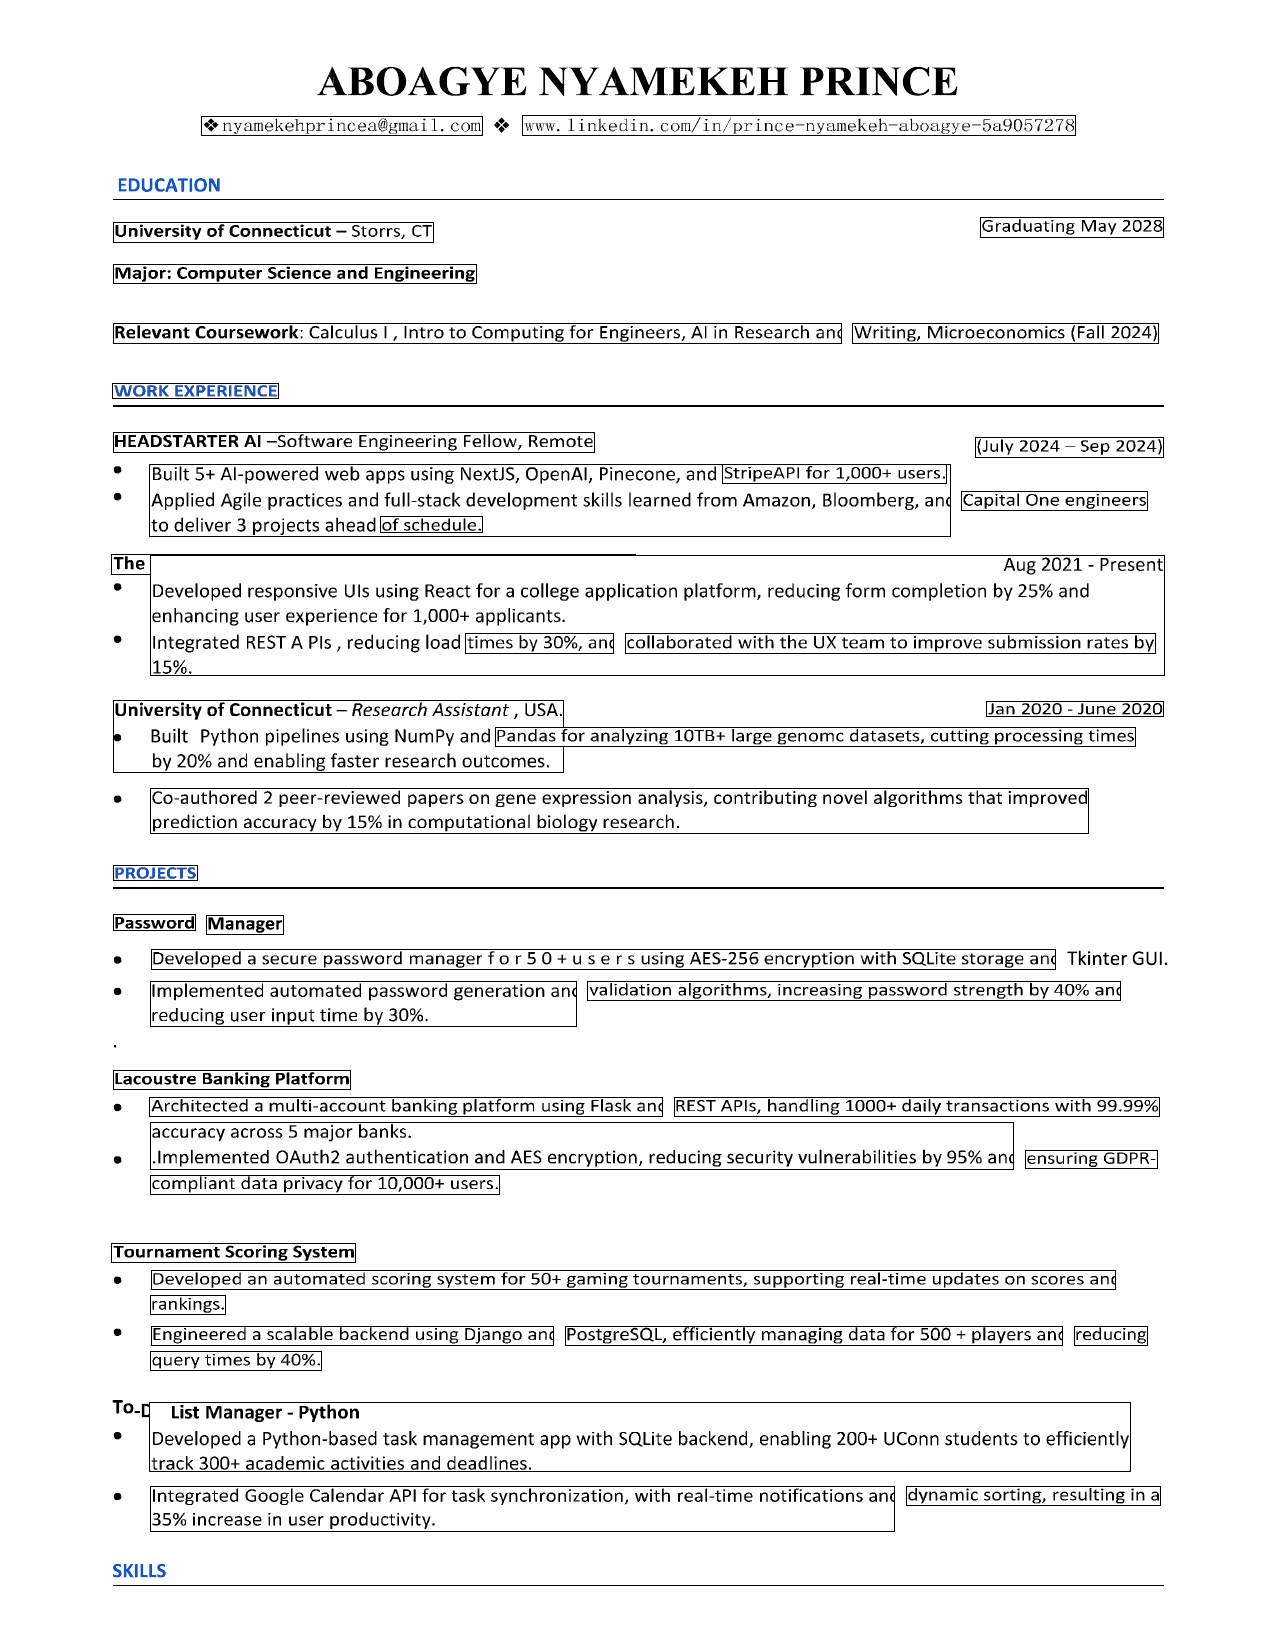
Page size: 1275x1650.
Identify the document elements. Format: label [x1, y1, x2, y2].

picture [113, 384, 278, 398]
picture [151, 789, 1088, 833]
picture [202, 117, 482, 135]
picture [151, 1487, 894, 1531]
picture [981, 218, 1163, 237]
picture [675, 1098, 1159, 1116]
picture [151, 982, 576, 1026]
picture [114, 223, 433, 242]
picture [523, 116, 1075, 135]
picture [152, 1271, 1115, 1289]
picture [150, 465, 950, 536]
picture [150, 1098, 662, 1116]
picture [112, 555, 150, 574]
picture [207, 916, 283, 934]
picture [1026, 1151, 1157, 1168]
picture [151, 556, 1164, 675]
picture [152, 950, 1055, 969]
picture [1075, 1327, 1147, 1345]
picture [151, 1296, 225, 1314]
picture [723, 465, 946, 483]
picture [976, 438, 1163, 457]
picture [566, 1327, 1062, 1345]
picture [152, 1327, 553, 1345]
picture [112, 1244, 355, 1262]
picture [962, 492, 1147, 510]
picture [987, 702, 1163, 716]
picture [114, 866, 197, 880]
picture [853, 324, 1158, 343]
picture [114, 701, 563, 772]
picture [907, 1487, 1160, 1505]
picture [150, 1403, 1130, 1471]
picture [151, 1123, 1013, 1169]
picture [151, 1176, 499, 1194]
picture [114, 1071, 350, 1089]
picture [114, 433, 594, 452]
picture [496, 728, 1135, 746]
picture [114, 324, 841, 343]
picture [588, 982, 1120, 1000]
picture [151, 1352, 321, 1370]
picture [114, 265, 476, 283]
picture [114, 915, 195, 930]
